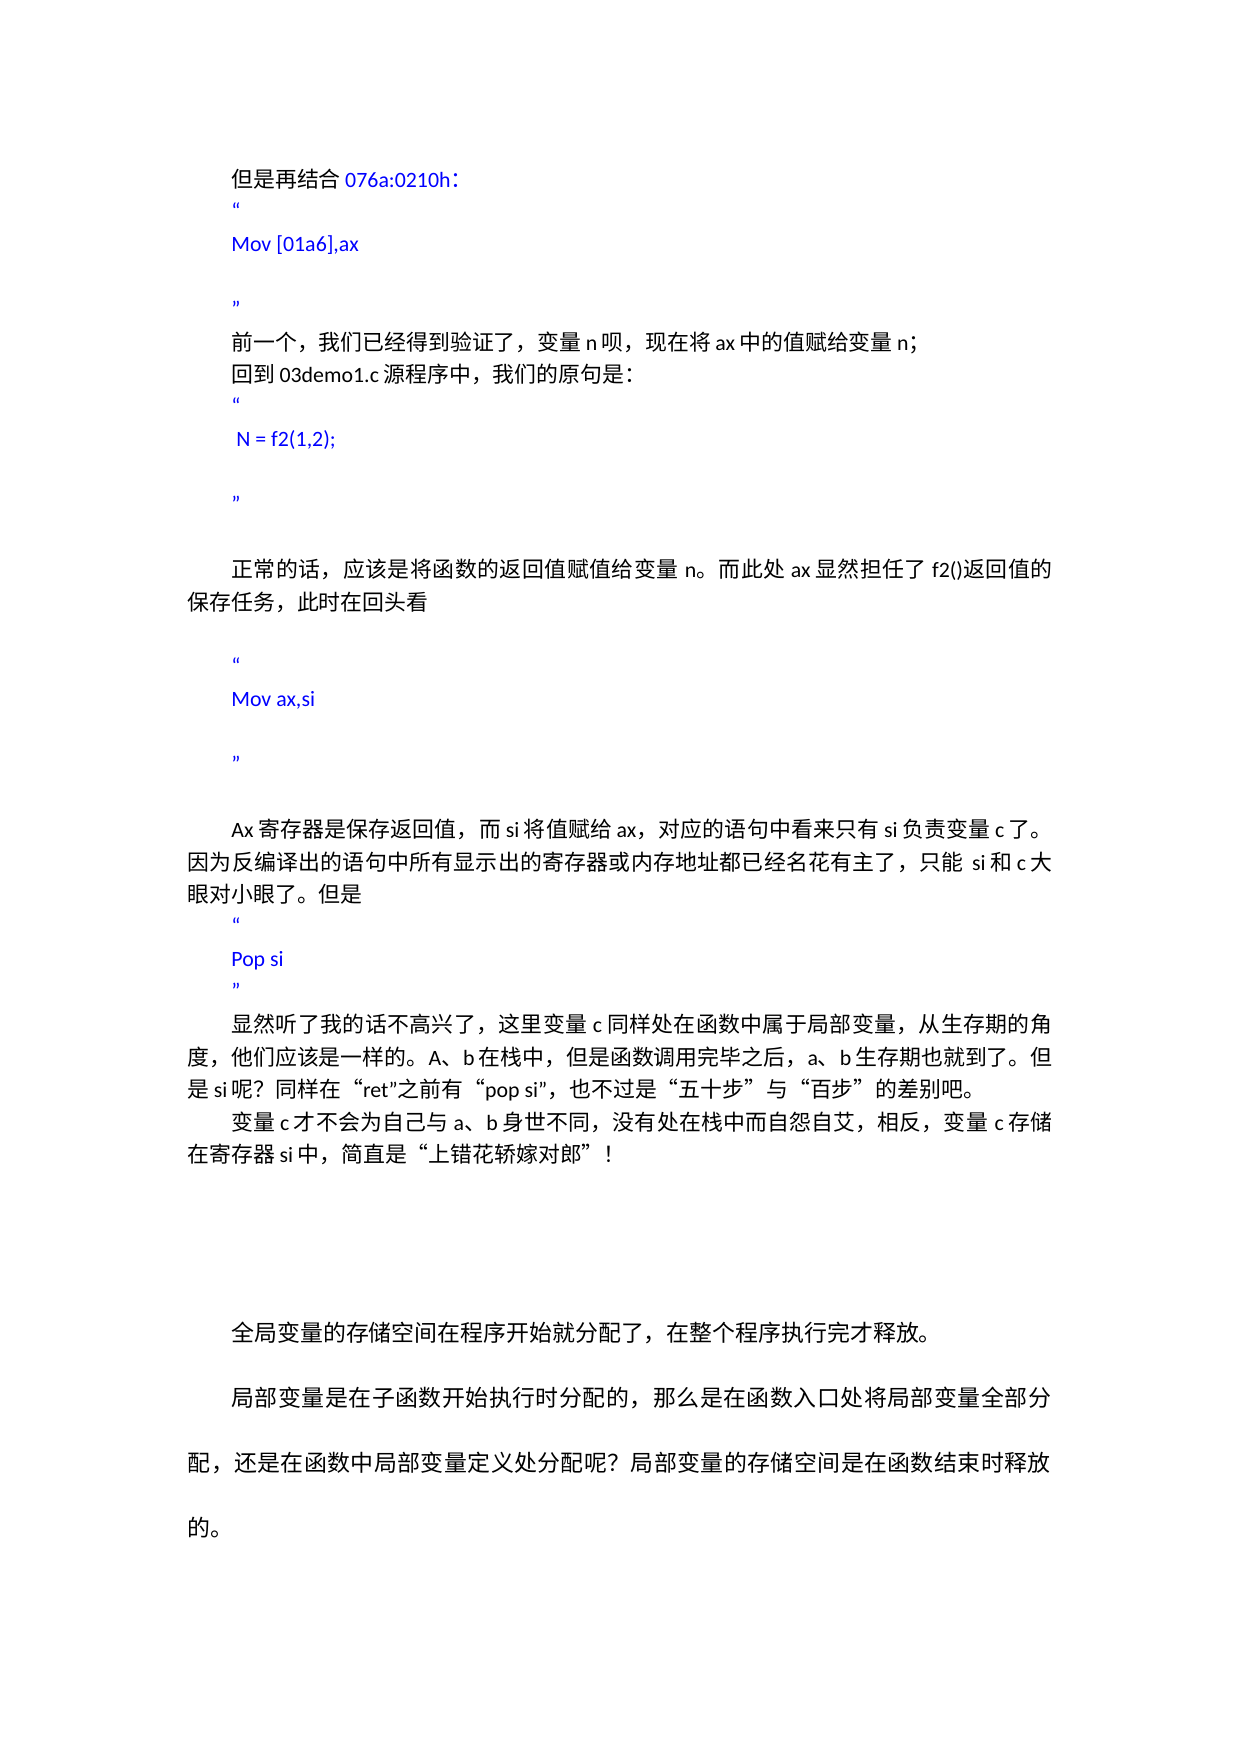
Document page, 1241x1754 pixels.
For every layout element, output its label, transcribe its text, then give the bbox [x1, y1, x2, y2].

text ” [187, 487, 1053, 519]
text ” [187, 292, 1053, 324]
text “ [187, 389, 1053, 422]
text 局部变量是在子函数开始执行时分配的，那么是在函数入口处将局部变量全部分配，还是在函数中局部变量定义处分配呢？局部变量的存储空间是在函数结束时释放的。 [187, 1364, 1053, 1559]
text ” [187, 974, 1053, 1007]
text Pop si [187, 942, 1053, 974]
text “ [187, 649, 1053, 682]
text 变量c才不会为自己与a、b身世不同，没有处在栈中而自怨自艾，相反，变量c存储在寄存器si中，简直是“上错花轿嫁对郎”！ [187, 1104, 1053, 1169]
text “ [187, 909, 1053, 942]
text 回到03demo1.c源程序中，我们的原句是： [187, 357, 1053, 389]
text “ [187, 194, 1053, 227]
text 前一个，我们已经得到验证了，变量n呗，现在将ax中的值赋给变量n； [187, 324, 1053, 357]
text 显然听了我的话不高兴了，这里变量c同样处在函数中属于局部变量，从生存期的角度，他们应该是一样的。A、b在栈中，但是函数调用完毕之后，a、b生存期也就到了。但是si呢？同样在“ret”之前有“pop si”，也不过是“五十步”与“百步”的差别吧。 [187, 1007, 1053, 1104]
text 正常的话，应该是将函数的返回值赋值给变量n。而此处ax显然担任了f2()返回值的保存任务，此时在回头看 [187, 552, 1053, 617]
text Mov [01a6],ax [187, 227, 1053, 259]
text Mov ax,si [187, 682, 1053, 714]
text 但是再结合076a:0210h： [187, 162, 1053, 194]
text ” [187, 747, 1053, 779]
text 全局变量的存储空间在程序开始就分配了，在整个程序执行完才释放。 [187, 1299, 1053, 1364]
text Ax寄存器是保存返回值，而si将值赋给ax，对应的语句中看来只有si负责变量c了。因为反编译出的语句中所有显示出的寄存器或内存地址都已经名花有主了，只能si和c大眼对小眼了。但是 [187, 812, 1053, 909]
text N = f2(1,2); [187, 422, 1053, 454]
